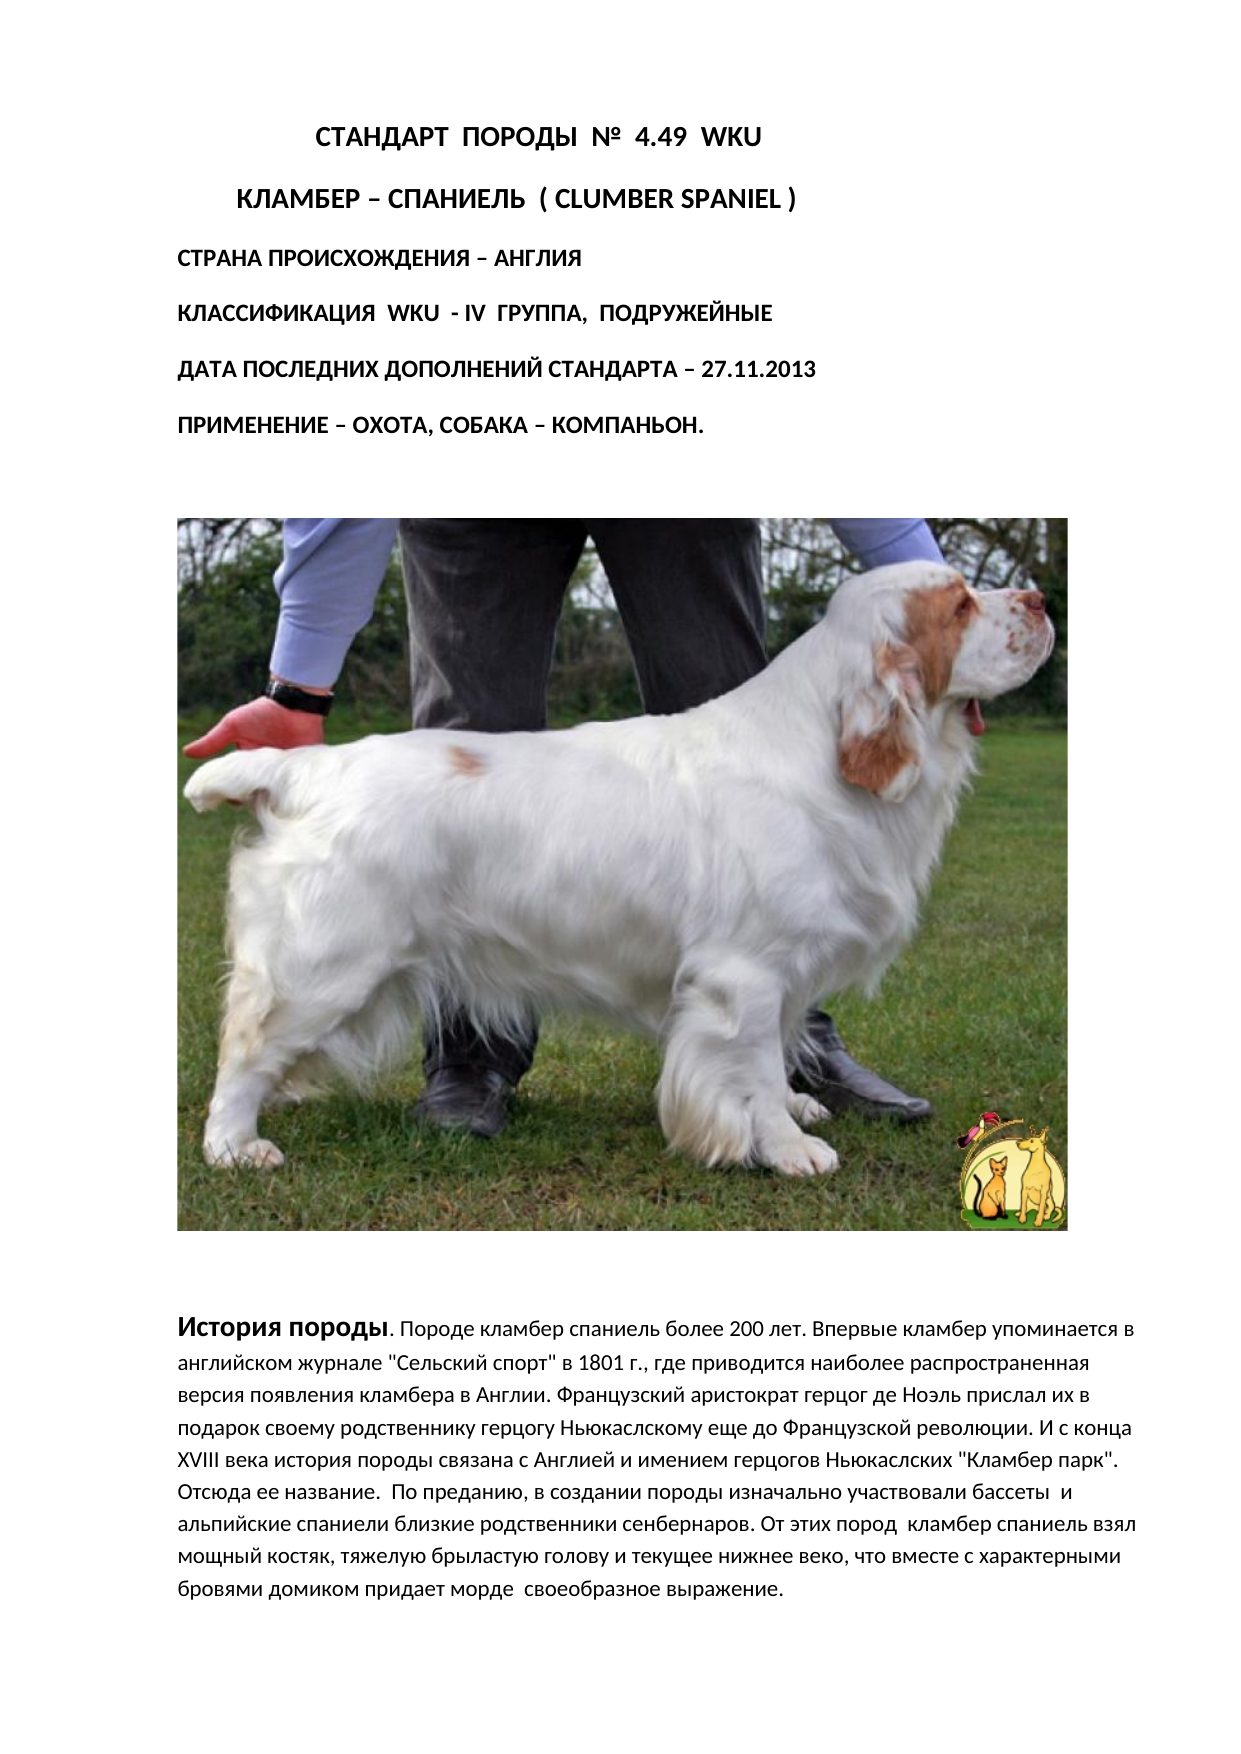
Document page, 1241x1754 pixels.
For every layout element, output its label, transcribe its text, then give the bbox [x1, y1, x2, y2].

text СТРАНА ПРОИСХОЖДЕНИЯ – АНГЛИЯ [177, 242, 1152, 272]
text ПРИМЕНЕНИЕ – ОХОТА, СОБАКА – КОМПАНЬОН. [177, 409, 1152, 440]
text КЛАМБЕР – СПАНИЕЛЬ ( CLUMBER SPANIEL ) [177, 180, 1152, 216]
text ДАТА ПОСЛЕДНИХ ДОПОЛНЕНИЙ СТАНДАРТА – 27.11.2013 [177, 353, 1152, 384]
text СТАНДАРТ ПОРОДЫ № 4.49 WKU [177, 118, 1152, 154]
text КЛАССИФИКАЦИЯ WKU - IV ГРУППА, ПОДРУЖЕЙНЫЕ [177, 297, 1152, 328]
picture [177, 518, 1068, 1231]
text История породы. Породе кламбер спаниель более 200 лет. Впервые кламбер упоминается в английском журнале "Сельский спорт" в 1801 г., где приводится наиболее распространенная версия появления кламбера в Англии. Французский аристократ герцог де Ноэль прислал их в подарок своему родственнику герцогу Ньюкаслскому еще до Французской революции. И с конца XVIII века история породы связана с Англией и имением герцогов Ньюкаслских "Кламбер парк". Отсюда ее название. По преданию, в создании породы изначально участвовали бассеты и альпийские спаниели близкие родственники сенбернаров. От этих пород кламбер спаниель взял мощный костяк, тяжелую брыластую голову и текущее нижнее веко, что вместе с характерными бровями домиком придает морде своеобразное выражение. [177, 1308, 1152, 1602]
